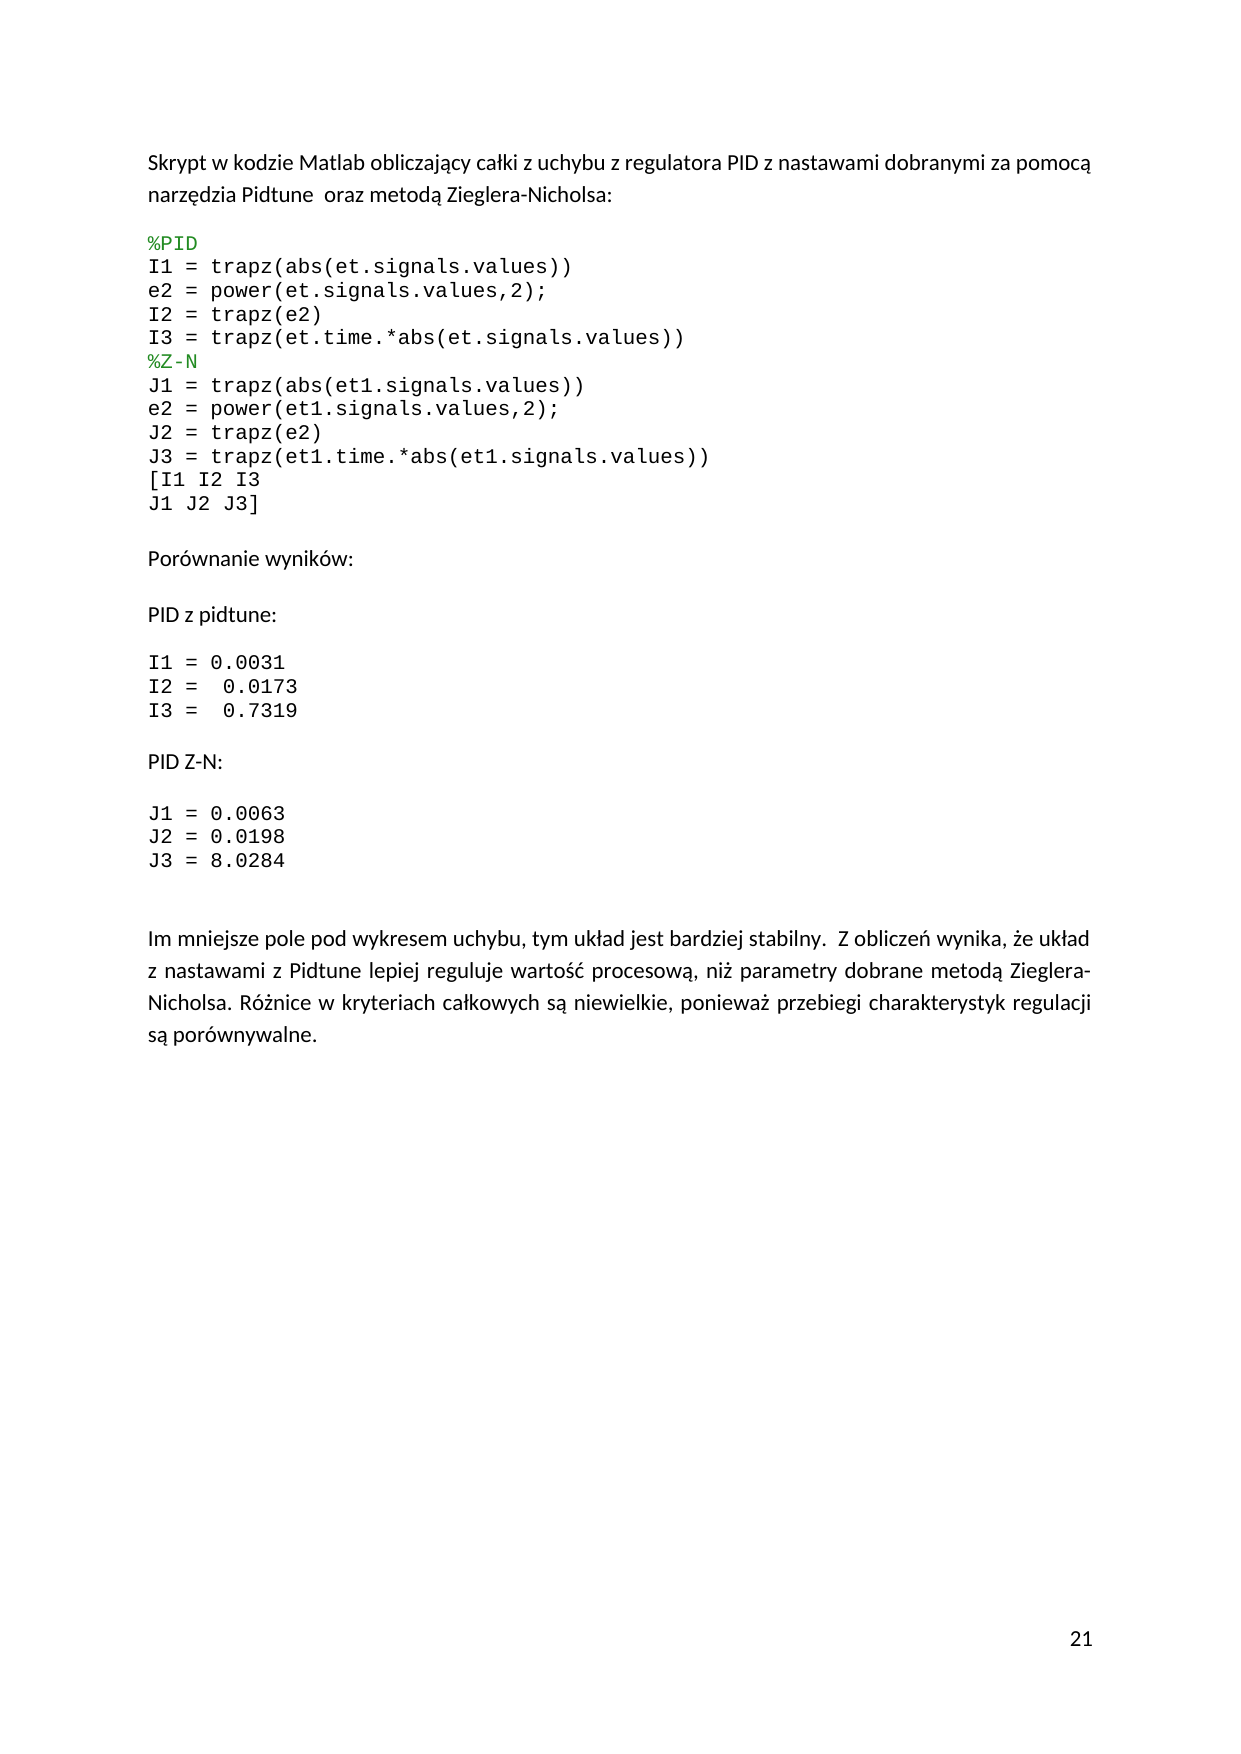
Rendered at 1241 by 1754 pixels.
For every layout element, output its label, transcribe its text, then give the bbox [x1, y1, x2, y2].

text J2 = trapz(e2) [148, 422, 1093, 446]
text Skrypt w kodzie Matlab obliczający całki z uchybu z regulatora PID z nastawami dobranymi za pomocą narzędzia Pidtune oraz metodą Zieglera-Nicholsa: [148, 148, 1093, 208]
text Im mniejsze pole pod wykresem uchybu, tym układ jest bardziej stabilny. Z obliczeń wynika, że układ z nastawami z Pidtune lepiej reguluje wartość procesową, niż parametry dobrane metodą Zieglera-Nicholsa. Różnice w kryteriach całkowych są niewielkie, ponieważ przebiegi charakterystyk regulacji są porównywalne. [148, 924, 1093, 1048]
text J1 = trapz(abs(et1.signals.values)) [148, 375, 1093, 398]
text J3 = 8.0284 [148, 850, 1093, 874]
text I1 = 0.0031 [148, 652, 1093, 676]
text J1 = 0.0063 [148, 803, 1093, 827]
text I1 = trapz(abs(et.signals.values)) [148, 256, 1093, 280]
text J2 = 0.0198 [148, 827, 1093, 850]
text %PID [148, 233, 1093, 256]
text I2 = 0.0173 [148, 676, 1093, 699]
text PID Z-N: [148, 747, 1093, 775]
text e2 = power(et1.signals.values,2); [148, 398, 1093, 422]
text I3 = trapz(et.time.*abs(et.signals.values)) [148, 327, 1093, 351]
text I3 = 0.7319 [148, 699, 1093, 723]
text %Z-N [148, 351, 1093, 375]
text PID z pidtune: [148, 601, 1093, 629]
text Porównanie wyników: [148, 544, 1093, 573]
text J1 J2 J3] [148, 493, 1093, 517]
text I2 = trapz(e2) [148, 304, 1093, 327]
text [I1 I2 I3 [148, 469, 1093, 493]
text J3 = trapz(et1.time.*abs(et1.signals.values)) [148, 446, 1093, 469]
text e2 = power(et.signals.values,2); [148, 280, 1093, 304]
